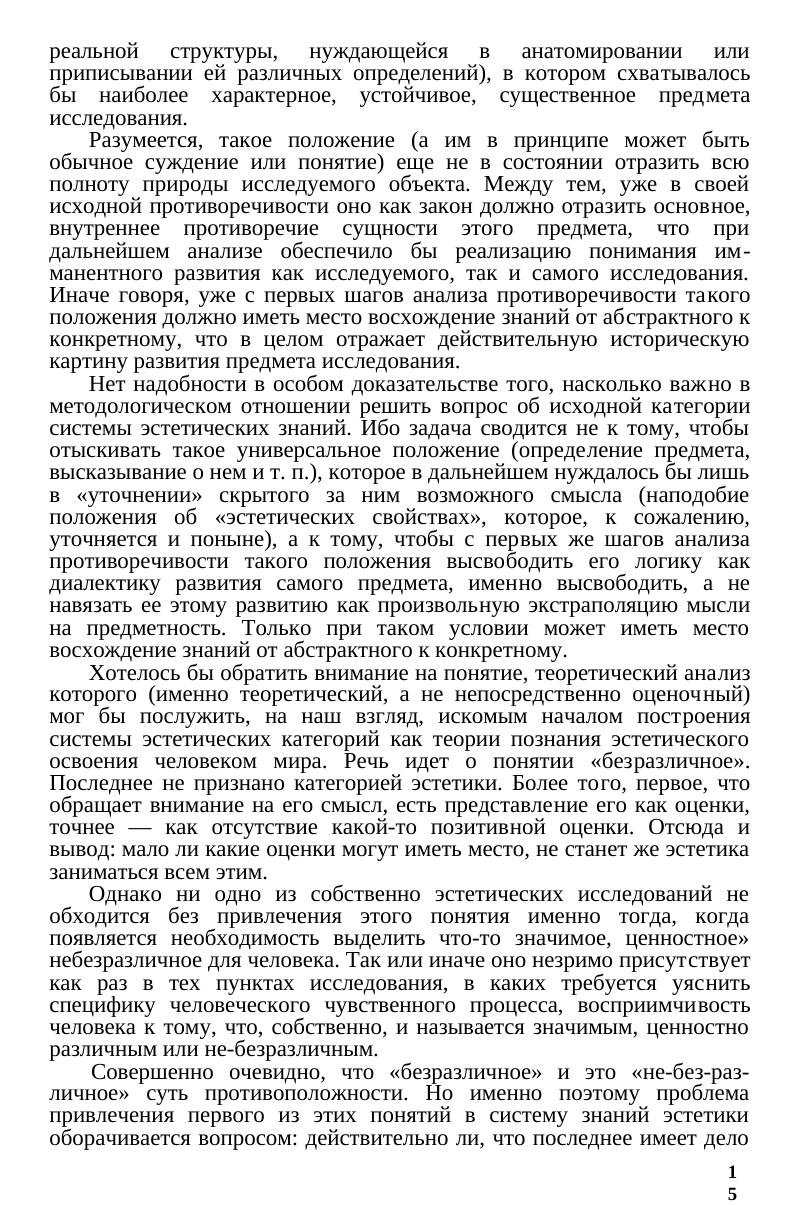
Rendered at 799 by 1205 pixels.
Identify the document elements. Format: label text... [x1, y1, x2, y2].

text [49, 41, 750, 130]
text Нет надобности в особом доказательстве того, насколько важно в методологическом отношении решить вопрос об исходной категории системы эстетических знаний. Ибо задача сводится не к тому, чтобы отыскивать такое универсальное положение (определение предмета, высказывание о нем и т. п.), которое в дальнейшем нуждалось бы лишь в «уточнении» скрытого за ним возможного смысла (наподобие положения об «эстетических свойствах», которое, к сожалению, уточняется и поныне), а к тому, чтобы с первых же шагов анализа противоречивости такого положения высвободить его логику как диалектику развития самого предмета, именно высвободить, а не навязать ее этому развитию как произвольную экстраполяцию мысли на предметность. Только при таком условии может иметь место восхождение знаний от абстрактного к конкретному. [49, 374, 750, 662]
text Однако ни одно из собственно эстетических исследований не обходится без привлечения этого понятия именно тогда, когда появляется необходимость выделить что-то значимое, ценностное» небезразличное для человека. Так или иначе оно незримо присутствует как раз в тех пунктах исследования, в каких требуется уяснить специфику человеческого чувственного процесса, восприимчивость человека к тому, что, собственно, и называется значимым, ценностно различным или не-безразличным. [49, 884, 750, 1061]
text Хотелось бы обратить внимание на понятие, теоретический анализ которого (именно теоретический, а не непосредственно оценочный) мог бы послужить, на наш взгляд, искомым началом построения системы эстетических категорий как теории познания эстетического освоения человеком мира. Речь идет о понятии «безразличное». Последнее не признано категорией эстетики. Более того, первое, что обращает внимание на его смысл, есть представление его как оценки, точнее — как отсутствие какой-то позитивной оценки. Отсюда и вывод: мало ли какие оценки могут иметь место, не станет же эстетика заниматься всем этим. [49, 662, 750, 884]
text Разумеется, такое положение (а им в принципе может быть обычное суждение или понятие) еще не в состоянии отразить всю полноту природы исследуемого объекта. Между тем, уже в своей исходной противоречивости оно как закон должно отразить основное, внутреннее противоречие сущности этого предмета, что при дальнейшем анализе обеспечило бы реализацию понимания имманентного развития как исследуемого, так и самого исследования. Иначе говоря, уже с первых шагов анализа противоречивости такого положения должно иметь место восхождение знаний от абстрактного к конкретному, что в целом отражает действительную историческую картину развития предмета исследования. [49, 130, 750, 374]
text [49, 1061, 750, 1150]
